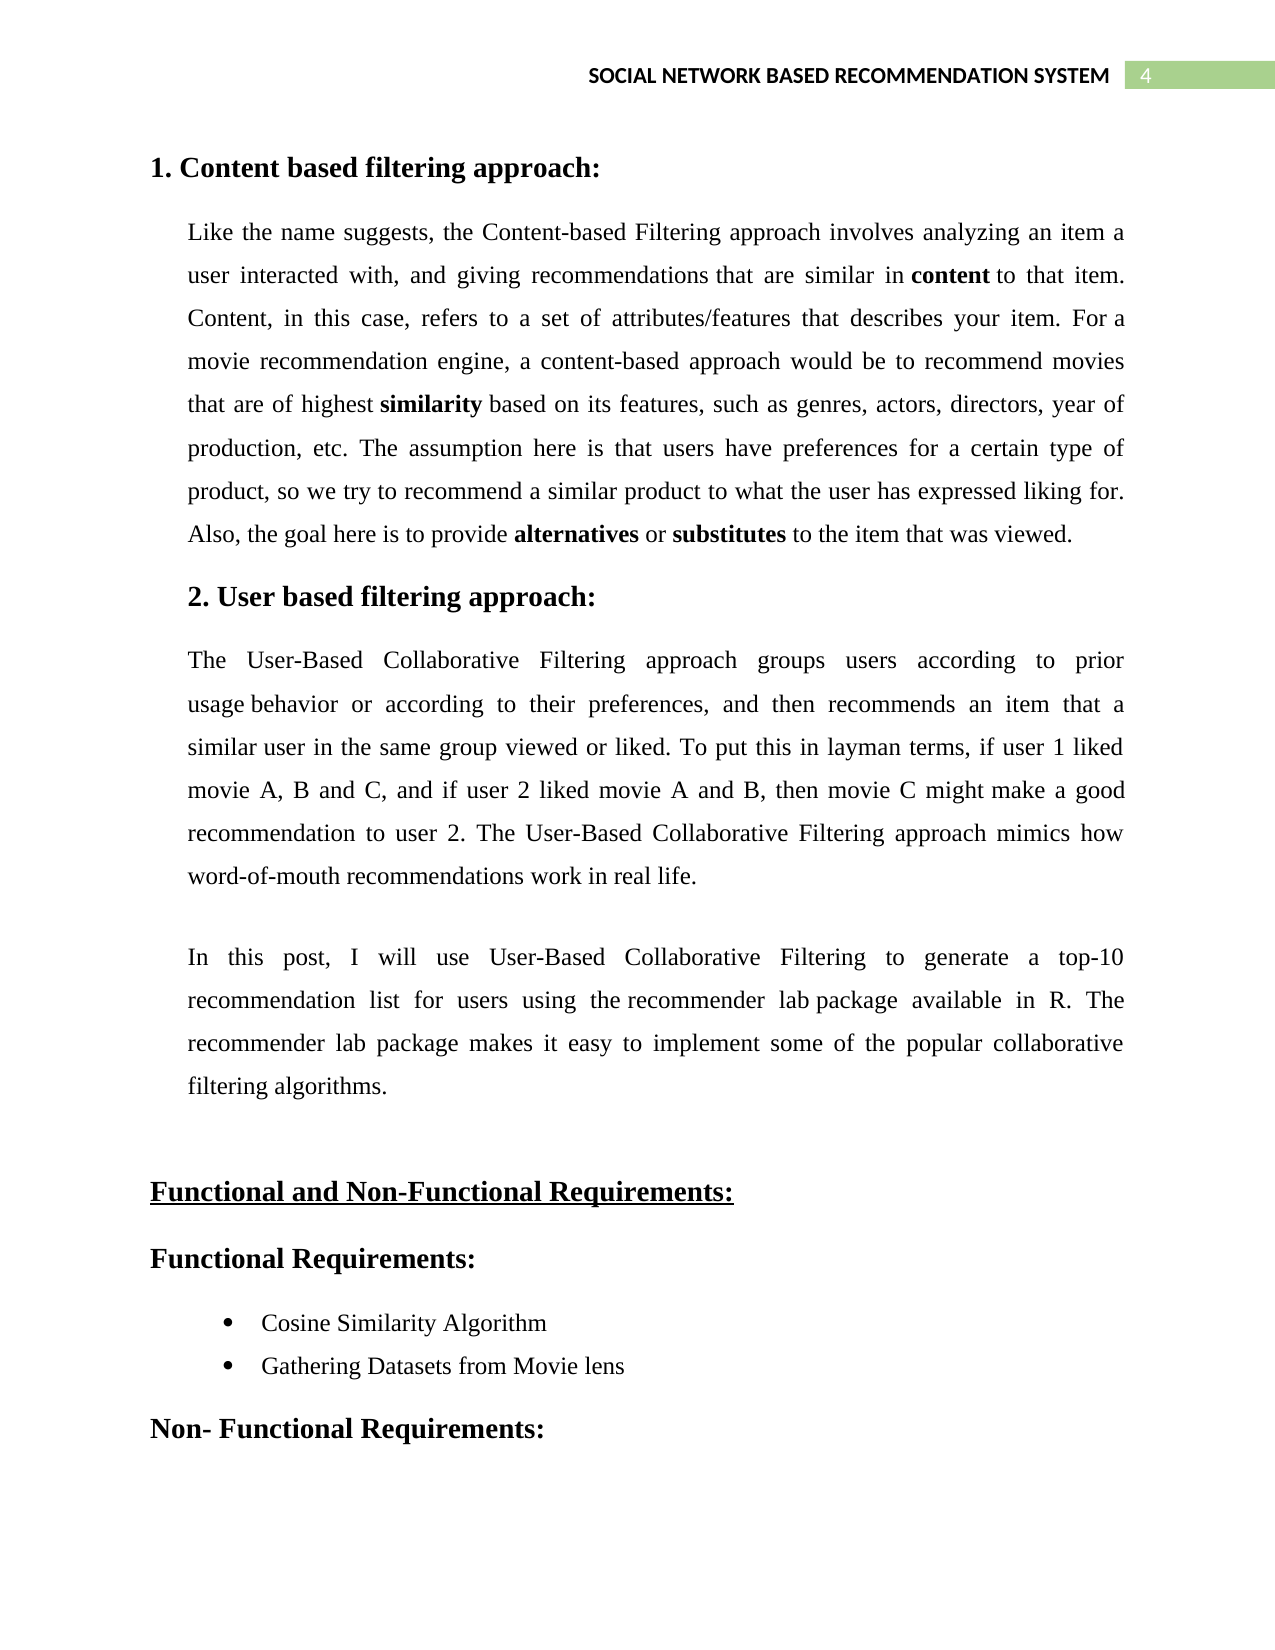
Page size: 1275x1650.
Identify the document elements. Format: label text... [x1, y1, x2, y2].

list Gathering Datasets from Movie lens [223, 1351, 1125, 1380]
text The User-Based Collaborative Filtering approach groups users according to prior usage behavior or according to their preferences, and then recommends an item that a similar user in the same group viewed or liked. To put this in layman terms, if user 1 liked movie A, B and C, and if user 2 liked movie A and B, then movie C might make a good recommendation to user 2. The User-Based Collaborative Filtering approach mimics how word-of-mouth recommendations work in real life. [187, 646, 1125, 890]
list Cosine Similarity Algorithm [223, 1308, 1125, 1337]
text 1. Content based filtering approach: [150, 150, 1125, 183]
text Non- Functional Requirements: [150, 1411, 1125, 1444]
text Functional and Non-Functional Requirements: [150, 1174, 1125, 1208]
text In this post, I will use User-Based Collaborative Filtering to generate a top-10 recommendation list for users using the recommender lab package available in R. The recommender lab package makes it easy to implement some of the popular collaborative filtering algorithms. [187, 942, 1125, 1100]
text Like the name suggests, the Content-based Filtering approach involves analyzing an item a user interacted with, and giving recommendations that are similar in content to that item. Content, in this case, refers to a set of attributes/features that describes your item. For a movie recommendation engine, a content-based approach would be to recommend movies that are of highest similarity based on its features, such as genres, actors, directors, year of production, etc. The assumption here is that users have preferences for a certain type of product, so we try to recommend a similar product to what the user has expressed liking for. Also, the goal here is to provide alternatives or substitutes to the item that was viewed. [187, 217, 1125, 548]
text Functional Requirements: [150, 1241, 1125, 1275]
text 2. User based filtering approach: [187, 579, 1125, 612]
